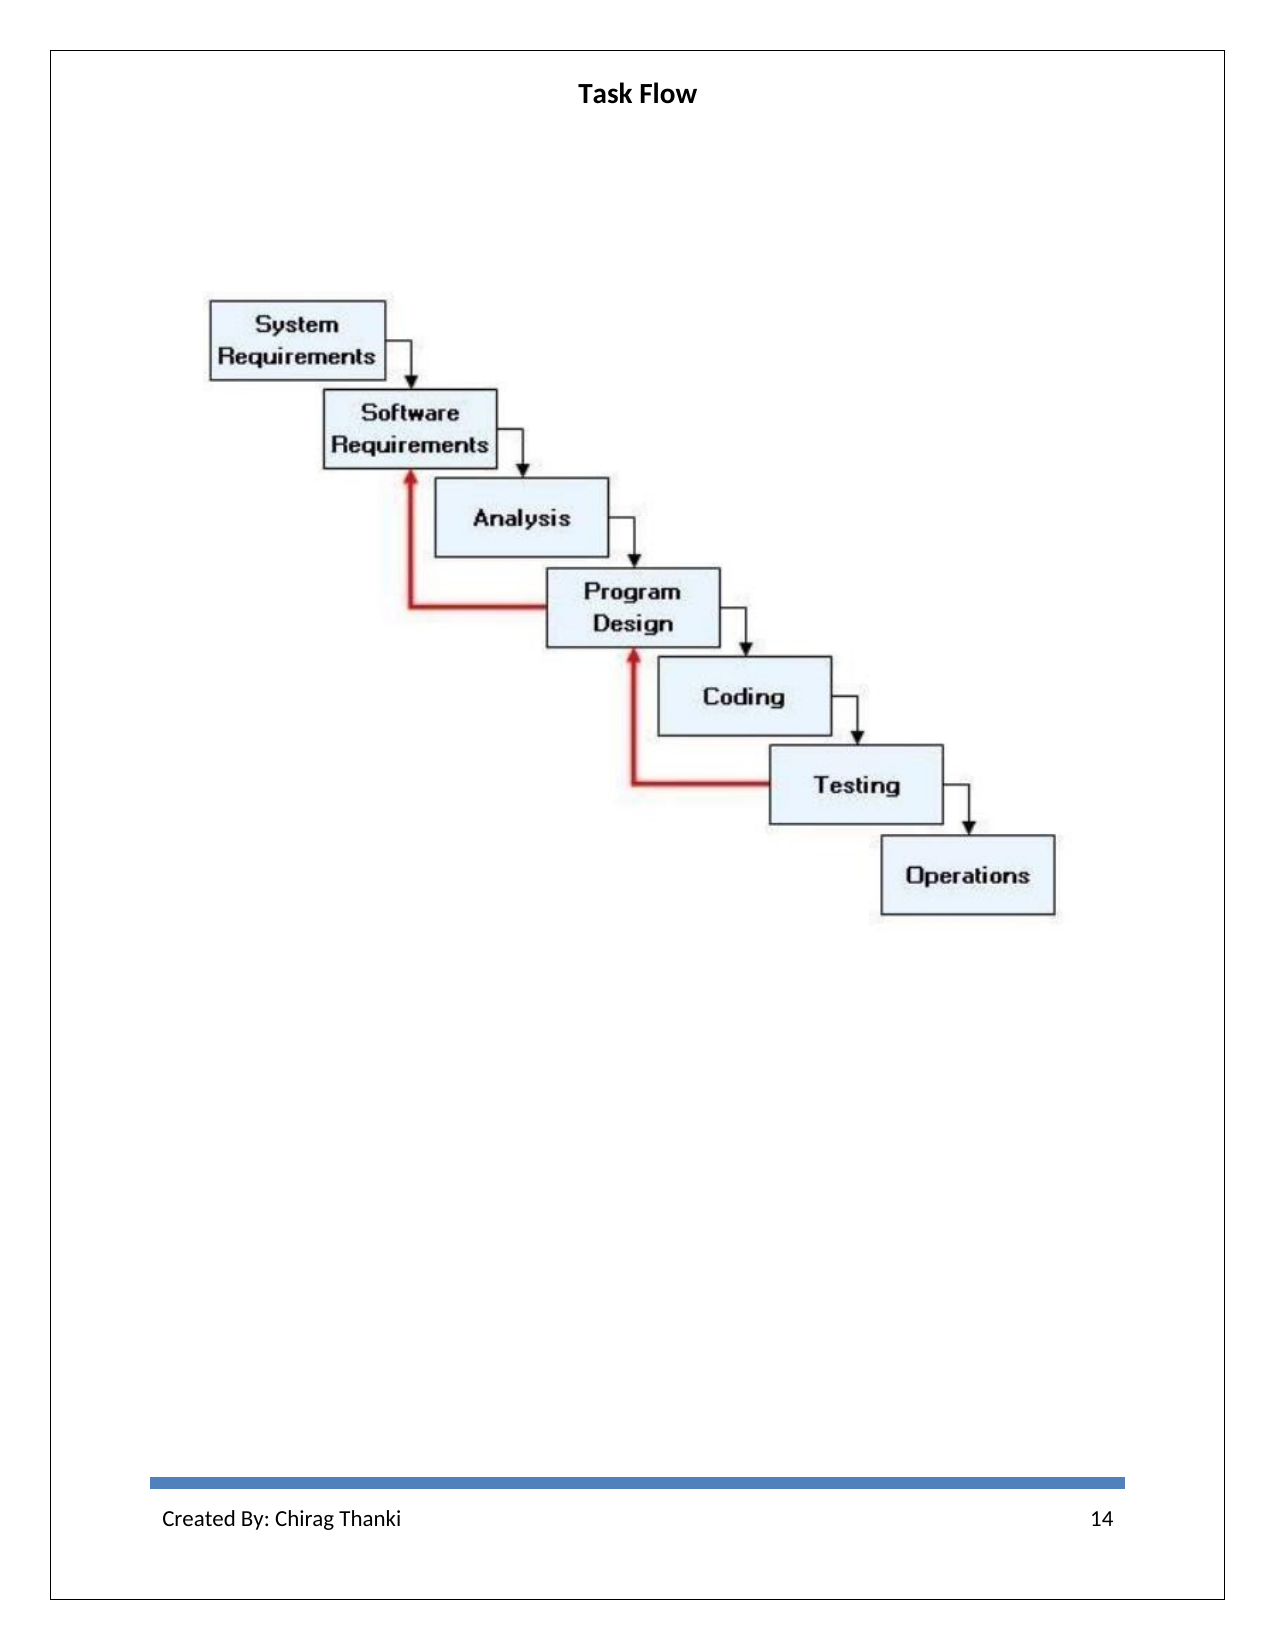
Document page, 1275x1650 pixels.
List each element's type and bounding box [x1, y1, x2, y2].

picture [202, 290, 1073, 932]
